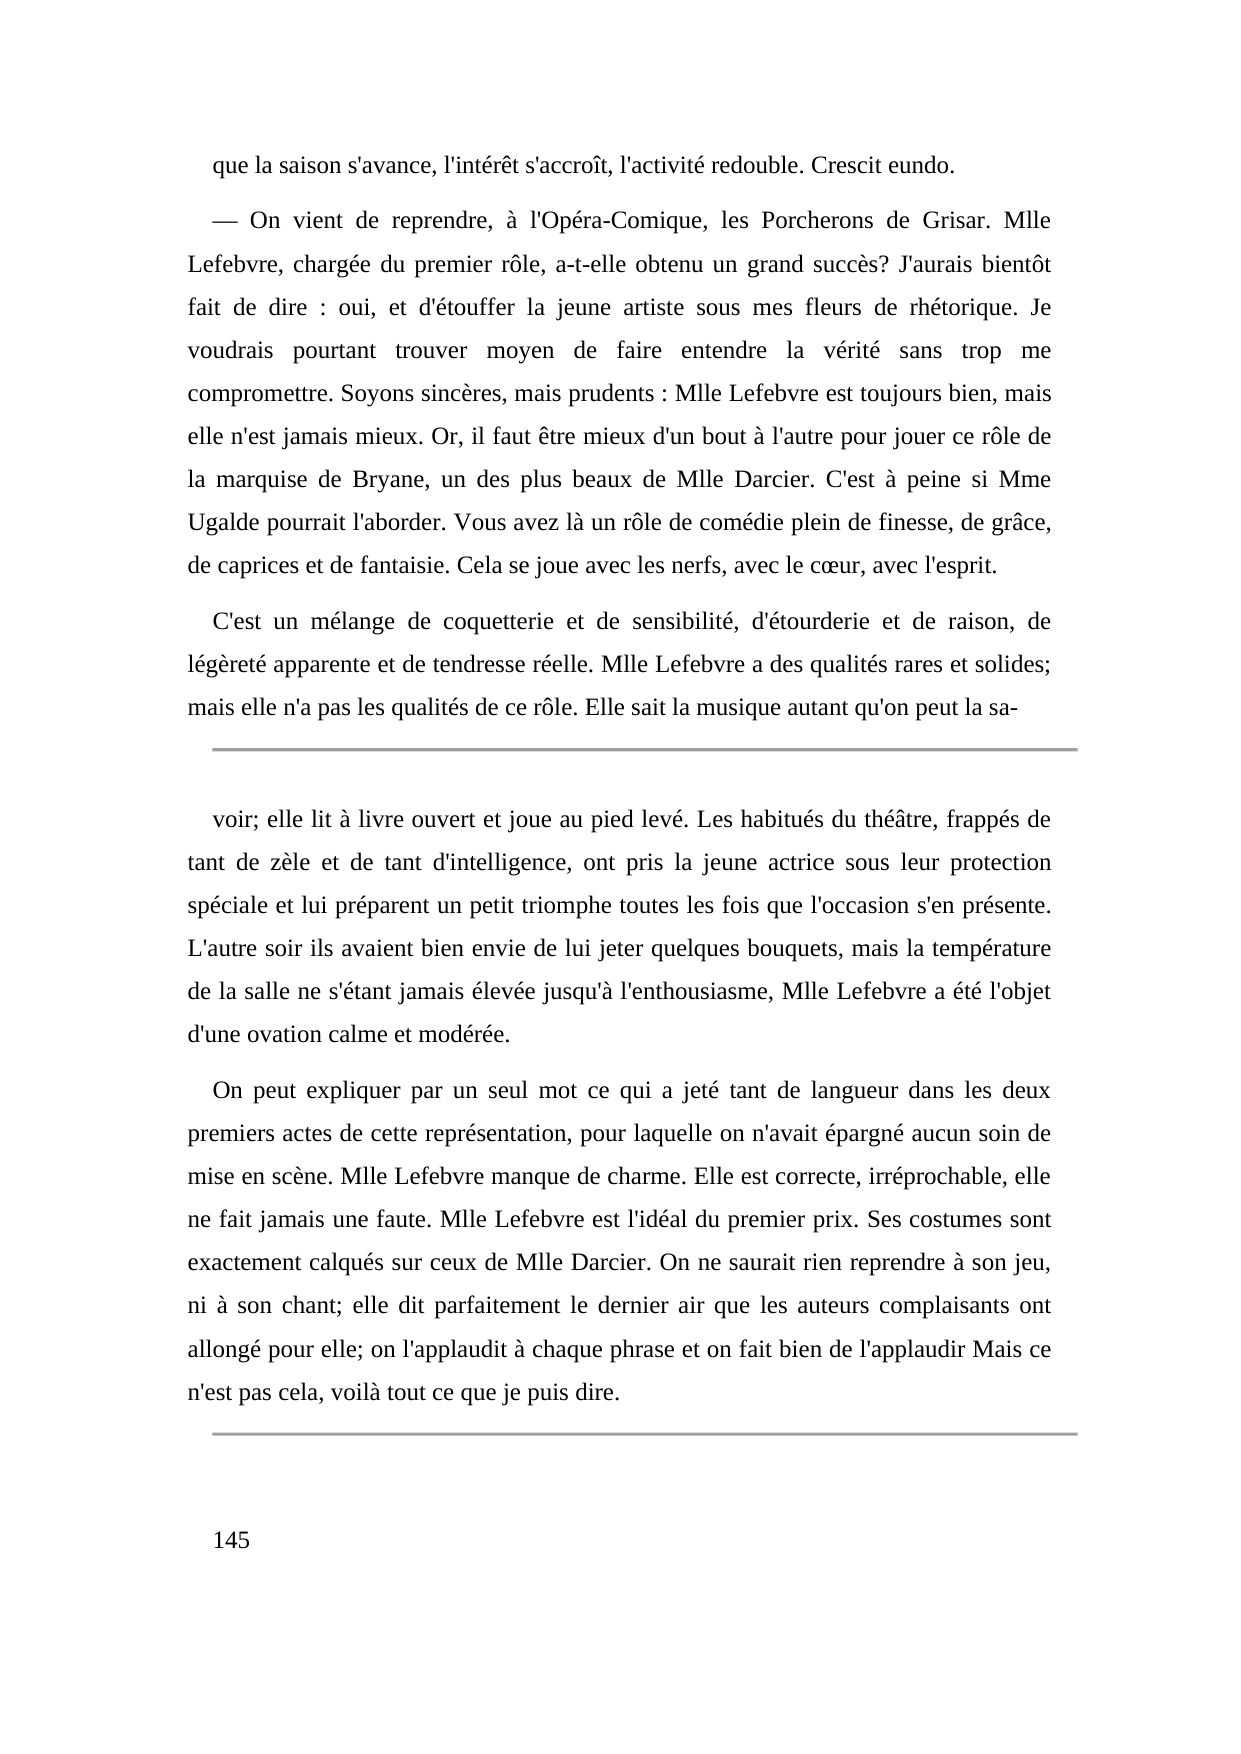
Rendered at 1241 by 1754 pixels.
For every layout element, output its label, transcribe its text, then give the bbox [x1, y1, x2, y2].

text que la saison s'avance, l'intérêt s'accroît, l'activité redouble. Crescit eundo. [187, 150, 1053, 179]
text voir; elle lit à livre ouvert et joue au pied levé. Les habitués du théâtre, frappés de tant de zèle et de tant d'intelligence, ont pris la jeune actrice sous leur protection spéciale et lui préparent un petit triomphe toutes les fois que l'occasion s'en présente. L'autre soir ils avaient bien envie de lui jeter quelques bouquets, mais la température de la salle ne s'étant jamais élevée jusqu'à l'enthousiasme, Mlle Lefebvre a été l'objet d'une ovation calme et modérée. [187, 804, 1053, 1048]
text On peut expliquer par un seul mot ce qui a jeté tant de langueur dans les deux premiers actes de cette représentation, pour laquelle on n'avait épargné aucun soin de mise en scène. Mlle Lefebvre manque de charme. Elle est correcte, irréprochable, elle ne fait jamais une faute. Mlle Lefebvre est l'idéal du premier prix. Ses costumes sont exactement calqués sur ceux de Mlle Darcier. On ne saurait rien reprendre à son jeu, ni à son chant; elle dit parfaitement le dernier air que les auteurs complaisants ont allongé pour elle; on l'applaudit à chaque phrase et on fait bien de l'applaudir Mais ce n'est pas cela, voilà tout ce que je puis dire. [187, 1075, 1053, 1406]
text C'est un mélange de coquetterie et de sensibilité, d'étourderie et de raison, de légèreté apparente et de tendresse réelle. Mlle Lefebvre a des qualités rares et solides; mais elle n'a pas les qualités de ce rôle. Elle sait la musique autant qu'on peut la sa- [187, 606, 1053, 721]
text — On vient de reprendre, à l'Opéra-Comique, les Porcherons de Grisar. Mlle Lefebvre, chargée du premier rôle, a-t-elle obtenu un grand succès? J'aurais bientôt fait de dire : oui, et d'étouffer la jeune artiste sous mes fleurs de rhétorique. Je voudrais pourtant trouver moyen de faire entendre la vérité sans trop me compromettre. Soyons sincères, mais prudents : Mlle Lefebvre est toujours bien, mais elle n'est jamais mieux. Or, il faut être mieux d'un bout à l'autre pour jouer ce rôle de la marquise de Bryane, un des plus beaux de Mlle Darcier. C'est à peine si Mme Ugalde pourrait l'aborder. Vous avez là un rôle de comédie plein de finesse, de grâce, de caprices et de fantaisie. Cela se joue avec les nerfs, avec le cœur, avec l'esprit. [187, 206, 1053, 579]
